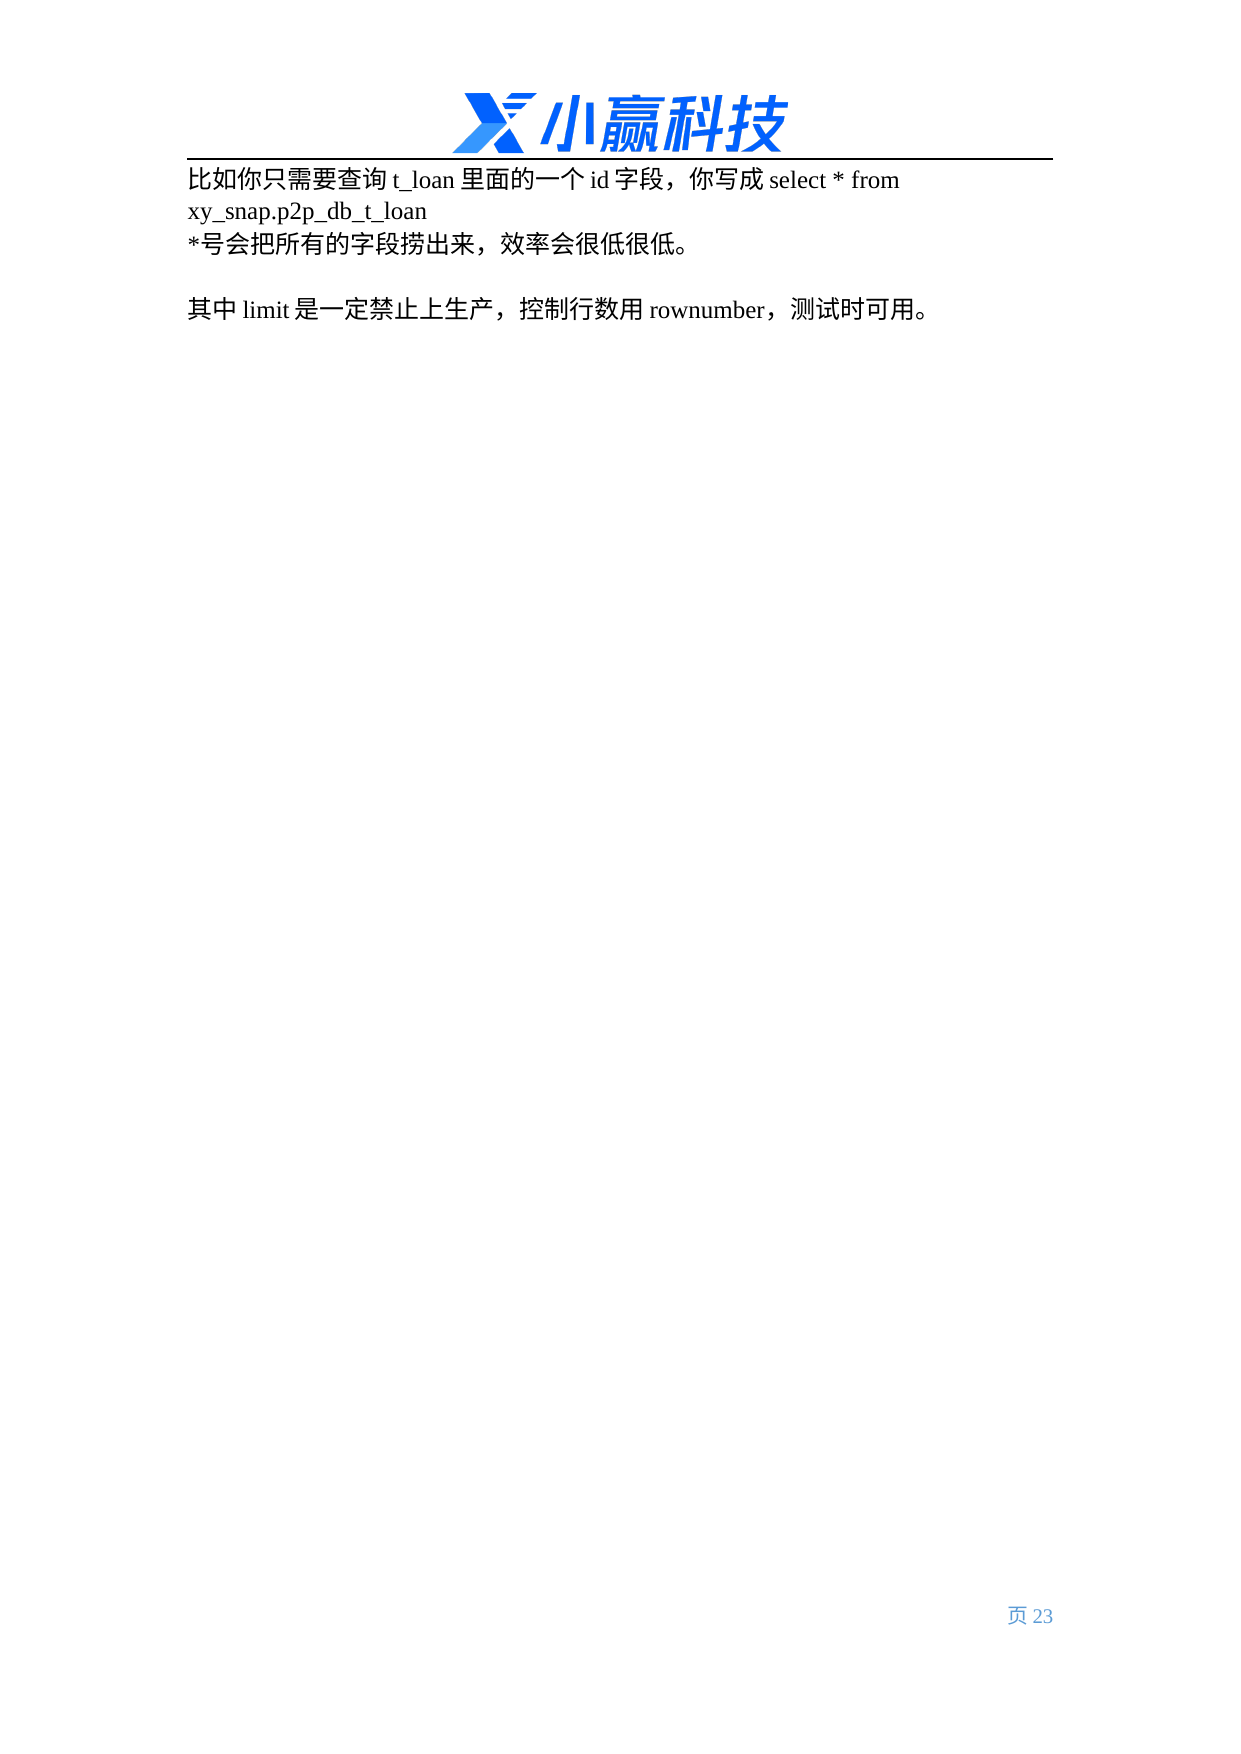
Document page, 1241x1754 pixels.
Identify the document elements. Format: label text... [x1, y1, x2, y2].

text *号会把所有的字段捞出来，效率会很低很低。 [187, 224, 1053, 261]
text 其中limit是一定禁止上生产，控制行数用rownumber，测试时可用。 [187, 289, 1053, 326]
text 比如你只需要查询t_loan里面的一个id字段，你写成select * from xy_snap.p2p_db_t_loan [187, 160, 1053, 224]
picture [448, 88, 792, 158]
